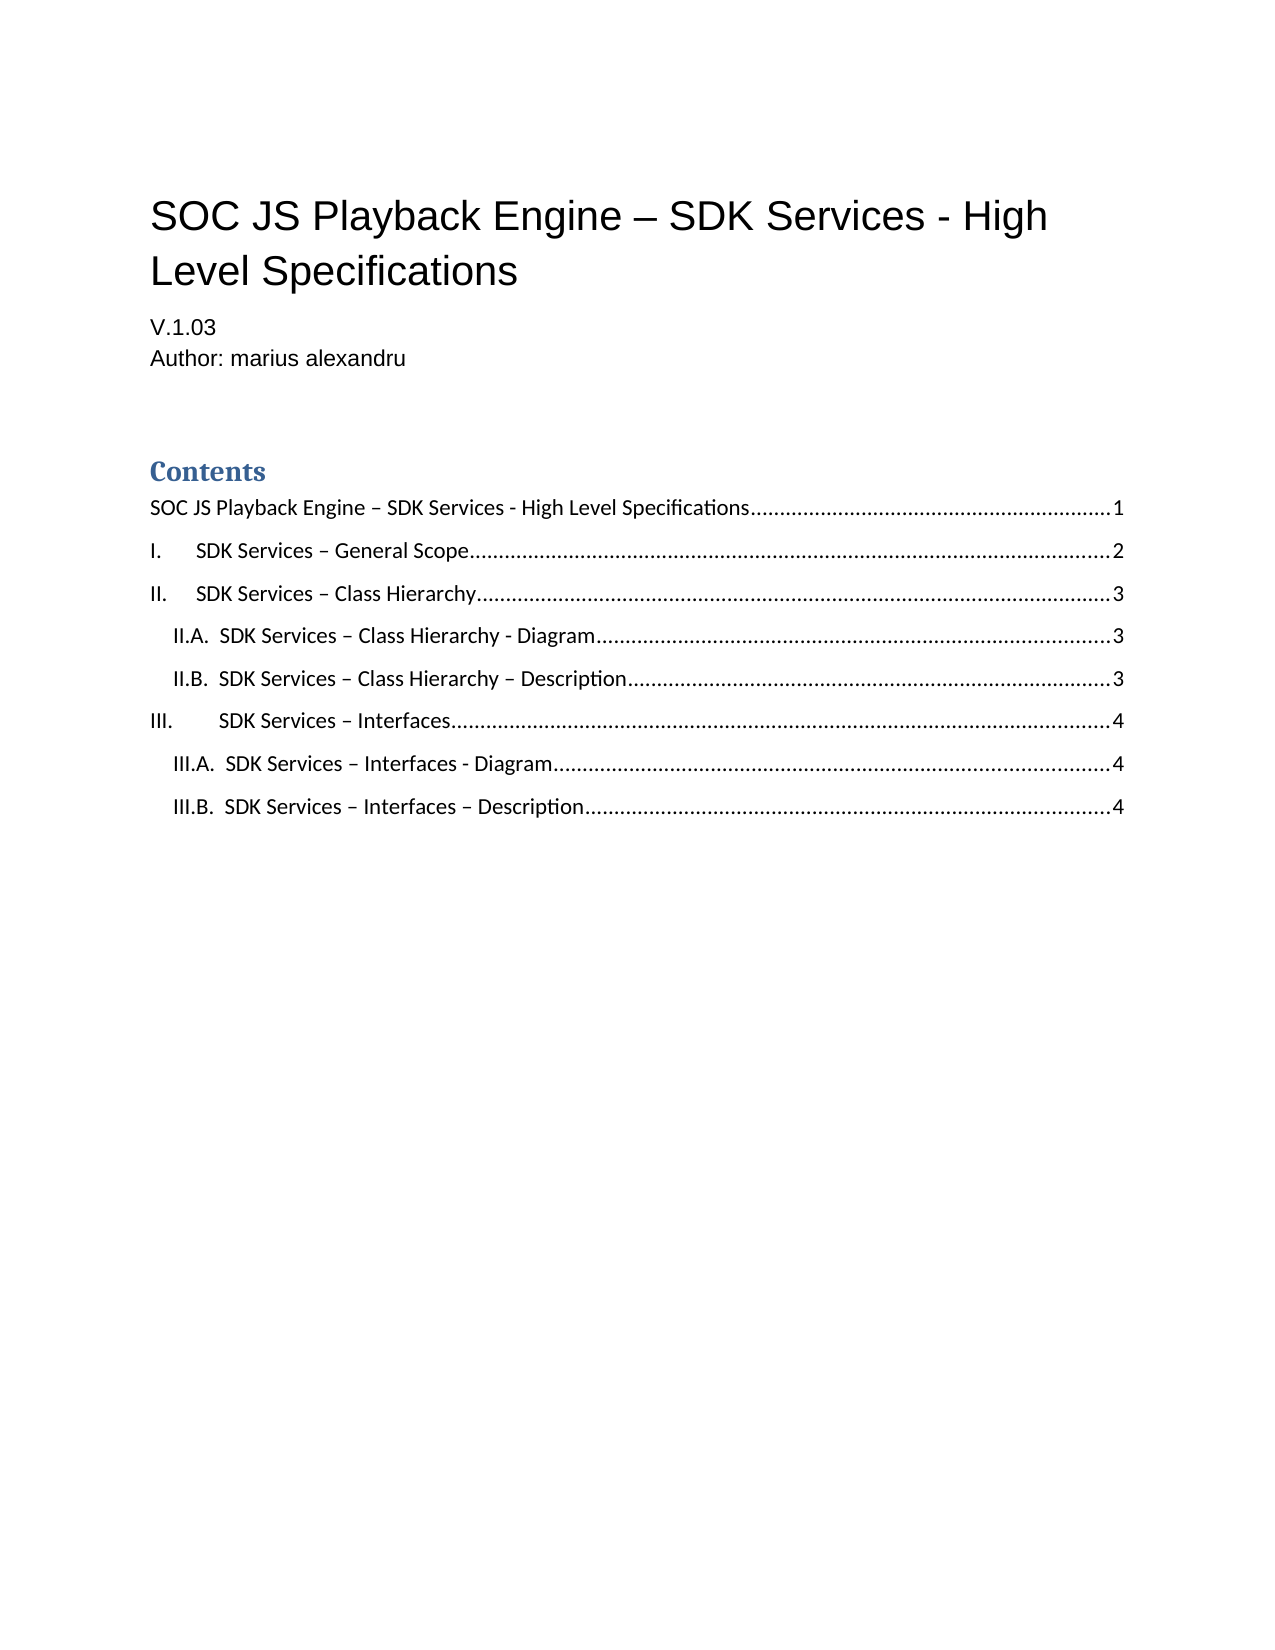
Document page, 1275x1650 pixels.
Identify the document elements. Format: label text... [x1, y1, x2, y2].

text V.1.03 [150, 314, 1125, 341]
text Author: marius alexandru [150, 344, 1125, 371]
subtitle SOC JS Playback Engine – SDK Services - High Level Specifications [150, 192, 1125, 295]
